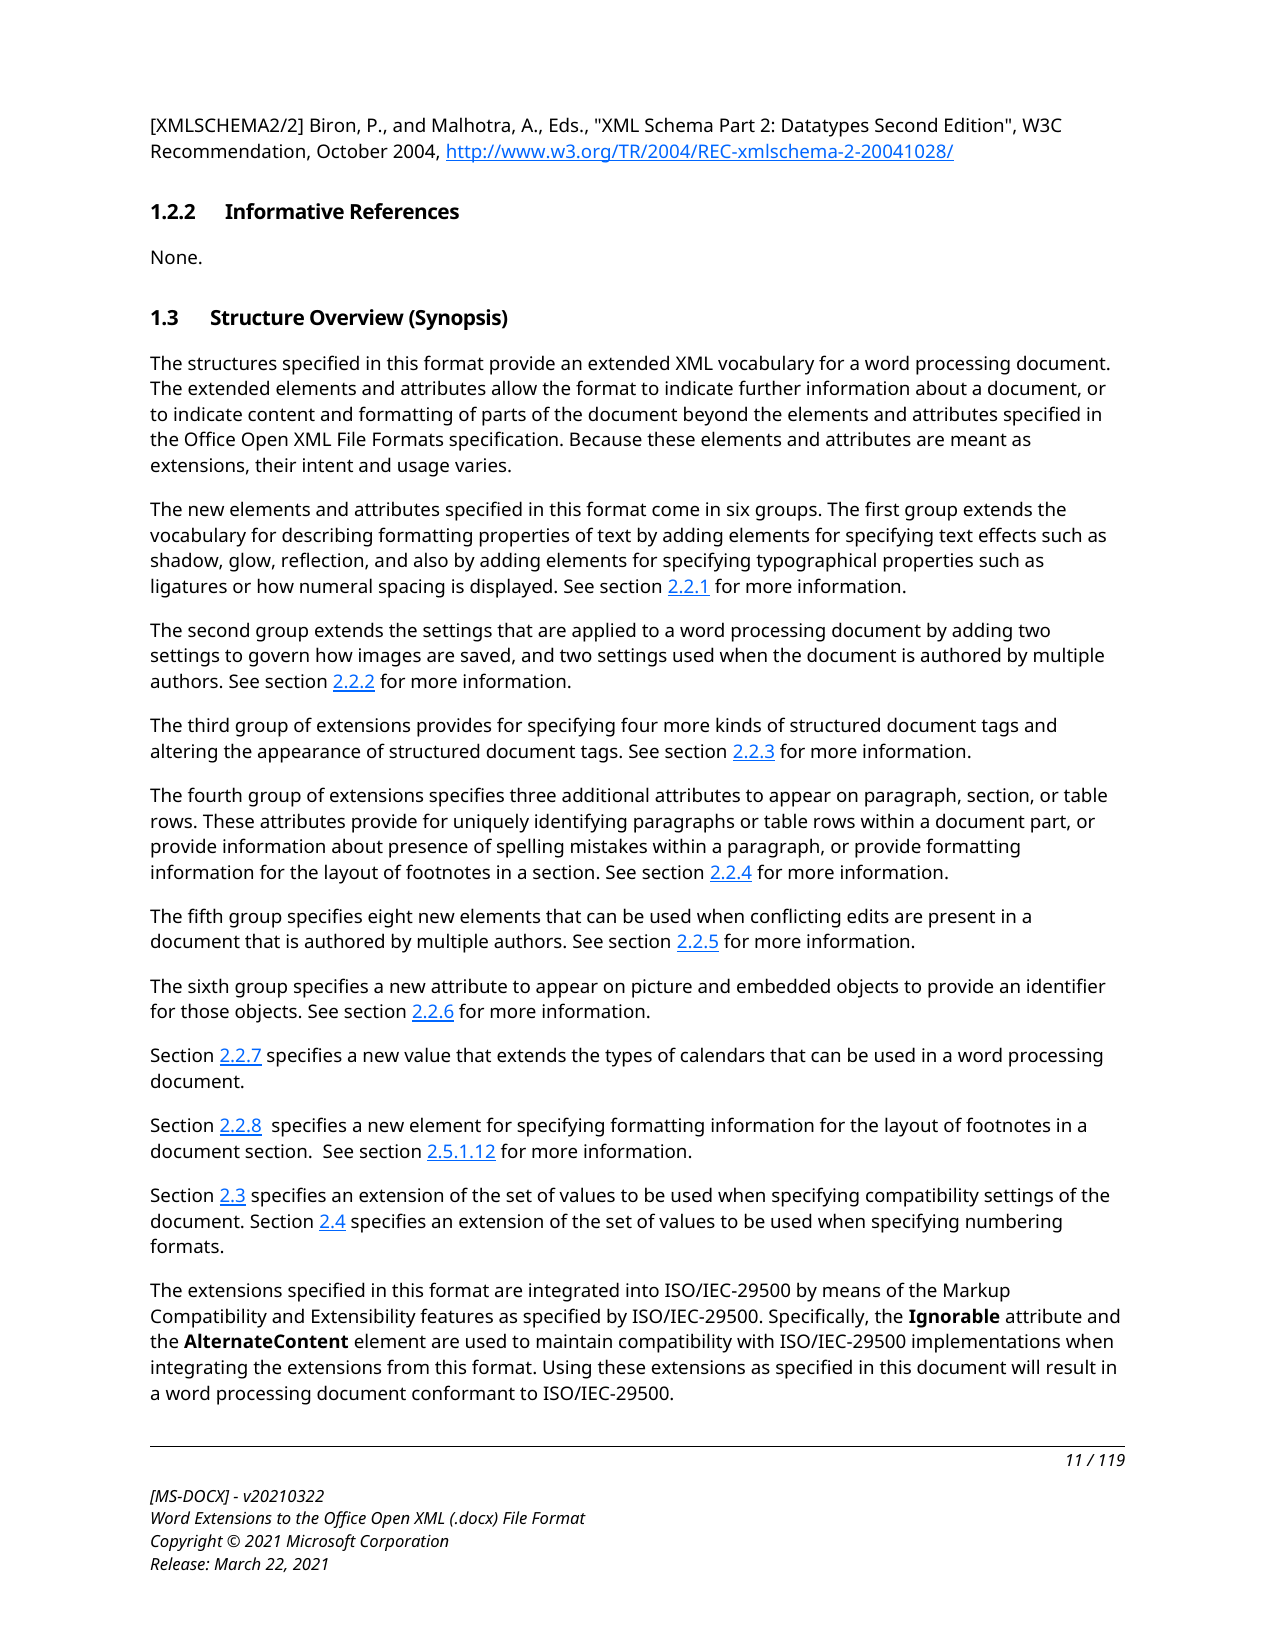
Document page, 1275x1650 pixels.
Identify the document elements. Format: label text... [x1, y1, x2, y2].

text The structures specified in this format provide an extended XML vocabulary for a word processing document. The extended elements and attributes allow the format to indicate further information about a document, or to indicate content and formatting of parts of the document beyond the elements and attributes specified in the Office Open XML File Formats specification. Because these elements and attributes are meant as extensions, their intent and usage varies. [150, 350, 1125, 478]
text Section 2.2.7 specifies a new value that extends the types of calendars that can be used in a word processing document. [150, 1043, 1125, 1094]
text The second group extends the settings that are applied to a word processing document by adding two settings to govern how images are saved, and two settings used when the document is authored by multiple authors. See section 2.2.2 for more information. [150, 617, 1125, 694]
text [XMLSCHEMA2/2] Biron, P., and Malhotra, A., Eds., "XML Schema Part 2: Datatypes Second Edition", W3C Recommendation, October 2004, http://www.w3.org/TR/2004/REC-xmlschema-2-20041028/ [150, 112, 1125, 163]
text Section 2.3 specifies an extension of the set of values to be used when specifying compatibility settings of the document. Section 2.4 specifies an extension of the set of values to be used when specifying numbering formats. [150, 1182, 1125, 1259]
text The fourth group of extensions specifies three additional attributes to appear on paragraph, section, or table rows. These attributes provide for uniquely identifying paragraphs or table rows within a document part, or provide information about presence of spelling mistakes within a paragraph, or provide formatting information for the layout of footnotes in a section. See section 2.2.4 for more information. [150, 782, 1125, 884]
text Section 2.2.8 specifies a new element for specifying formatting information for the layout of footnotes in a document section. See section 2.5.1.12 for more information. [150, 1113, 1125, 1164]
subtitle Informative References [150, 197, 1125, 225]
text The third group of extensions provides for specifying four more kinds of structured document tags and altering the appearance of structured document tags. See section 2.2.3 for more information. [150, 713, 1125, 764]
text The fifth group specifies eight new elements that can be used when conflicting edits are present in a document that is authored by multiple authors. See section 2.2.5 for more information. [150, 903, 1125, 954]
text The sixth group specifies a new attribute to appear on picture and embedded objects to provide an identifier for those objects. See section 2.2.6 for more information. [150, 973, 1125, 1024]
text The new elements and attributes specified in this format come in six groups. The first group extends the vocabulary for describing formatting properties of text by adding elements for specifying text effects such as shadow, glow, reflection, and also by adding elements for specifying typographical properties such as ligatures or how numeral spacing is displayed. See section 2.2.1 for more information. [150, 496, 1125, 598]
text The extensions specified in this format are integrated into ISO/IEC-29500 by means of the Markup Compatibility and Extensibility features as specified by ISO/IEC-29500. Specifically, the Ignorable attribute and the AlternateContent element are used to maintain compatibility with ISO/IEC-29500 implementations when integrating the extensions from this format. Using these extensions as specified in this document will result in a word processing document conformant to ISO/IEC-29500. [150, 1278, 1125, 1405]
text None. [150, 244, 1125, 269]
subtitle Structure Overview (Synopsis) [150, 303, 1125, 331]
